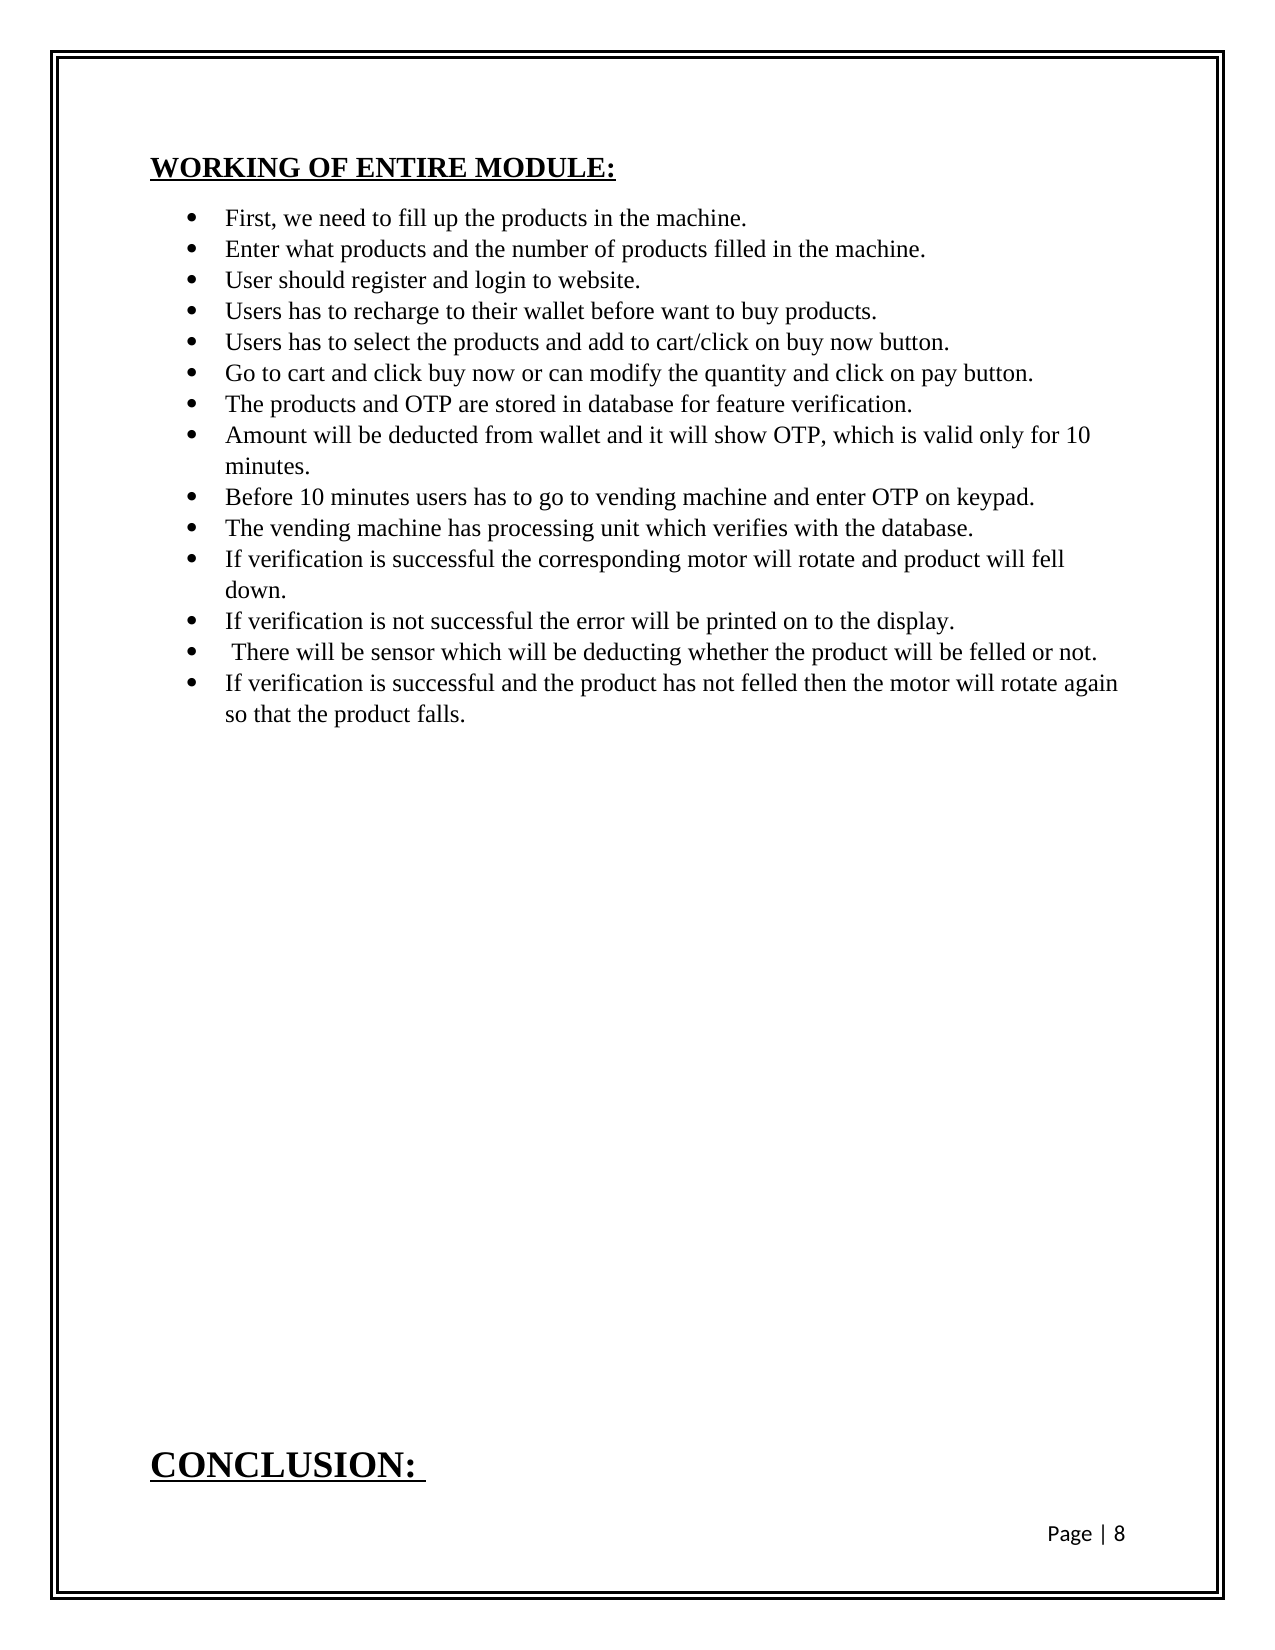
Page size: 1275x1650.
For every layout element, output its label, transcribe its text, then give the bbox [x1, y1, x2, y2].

list There will be sensor which will be deducting whether the product will be felled or not. [187, 637, 1125, 666]
list Before 10 minutes users has to go to vending machine and enter OTP on keypad. [187, 482, 1125, 511]
list The vending machine has processing unit which verifies with the database. [187, 513, 1125, 542]
list Enter what products and the number of products filled in the machine. [187, 234, 1125, 263]
list Amount will be deducted from wallet and it will show OTP, which is valid only for 10 minutes. [187, 420, 1125, 480]
list User should register and login to website. [187, 265, 1125, 294]
list If verification is successful and the product has not felled then the motor will rotate again so that the product falls. [187, 668, 1125, 728]
list If verification is not successful the error will be printed on to the display. [187, 606, 1125, 635]
list Users has to recharge to their wallet before want to buy products. [187, 296, 1125, 325]
list Go to cart and click buy now or can modify the quantity and click on pay button. [187, 358, 1125, 387]
text WORKING OF ENTIRE MODULE: [150, 150, 1125, 183]
list The products and OTP are stored in database for feature verification. [187, 389, 1125, 418]
list Users has to select the products and add to cart/click on buy now button. [187, 327, 1125, 356]
text CONCLUSION: [150, 1443, 1125, 1486]
list First, we need to fill up the products in the machine. [187, 203, 1125, 232]
list If verification is successful the corresponding motor will rotate and product will fell down. [187, 544, 1125, 604]
